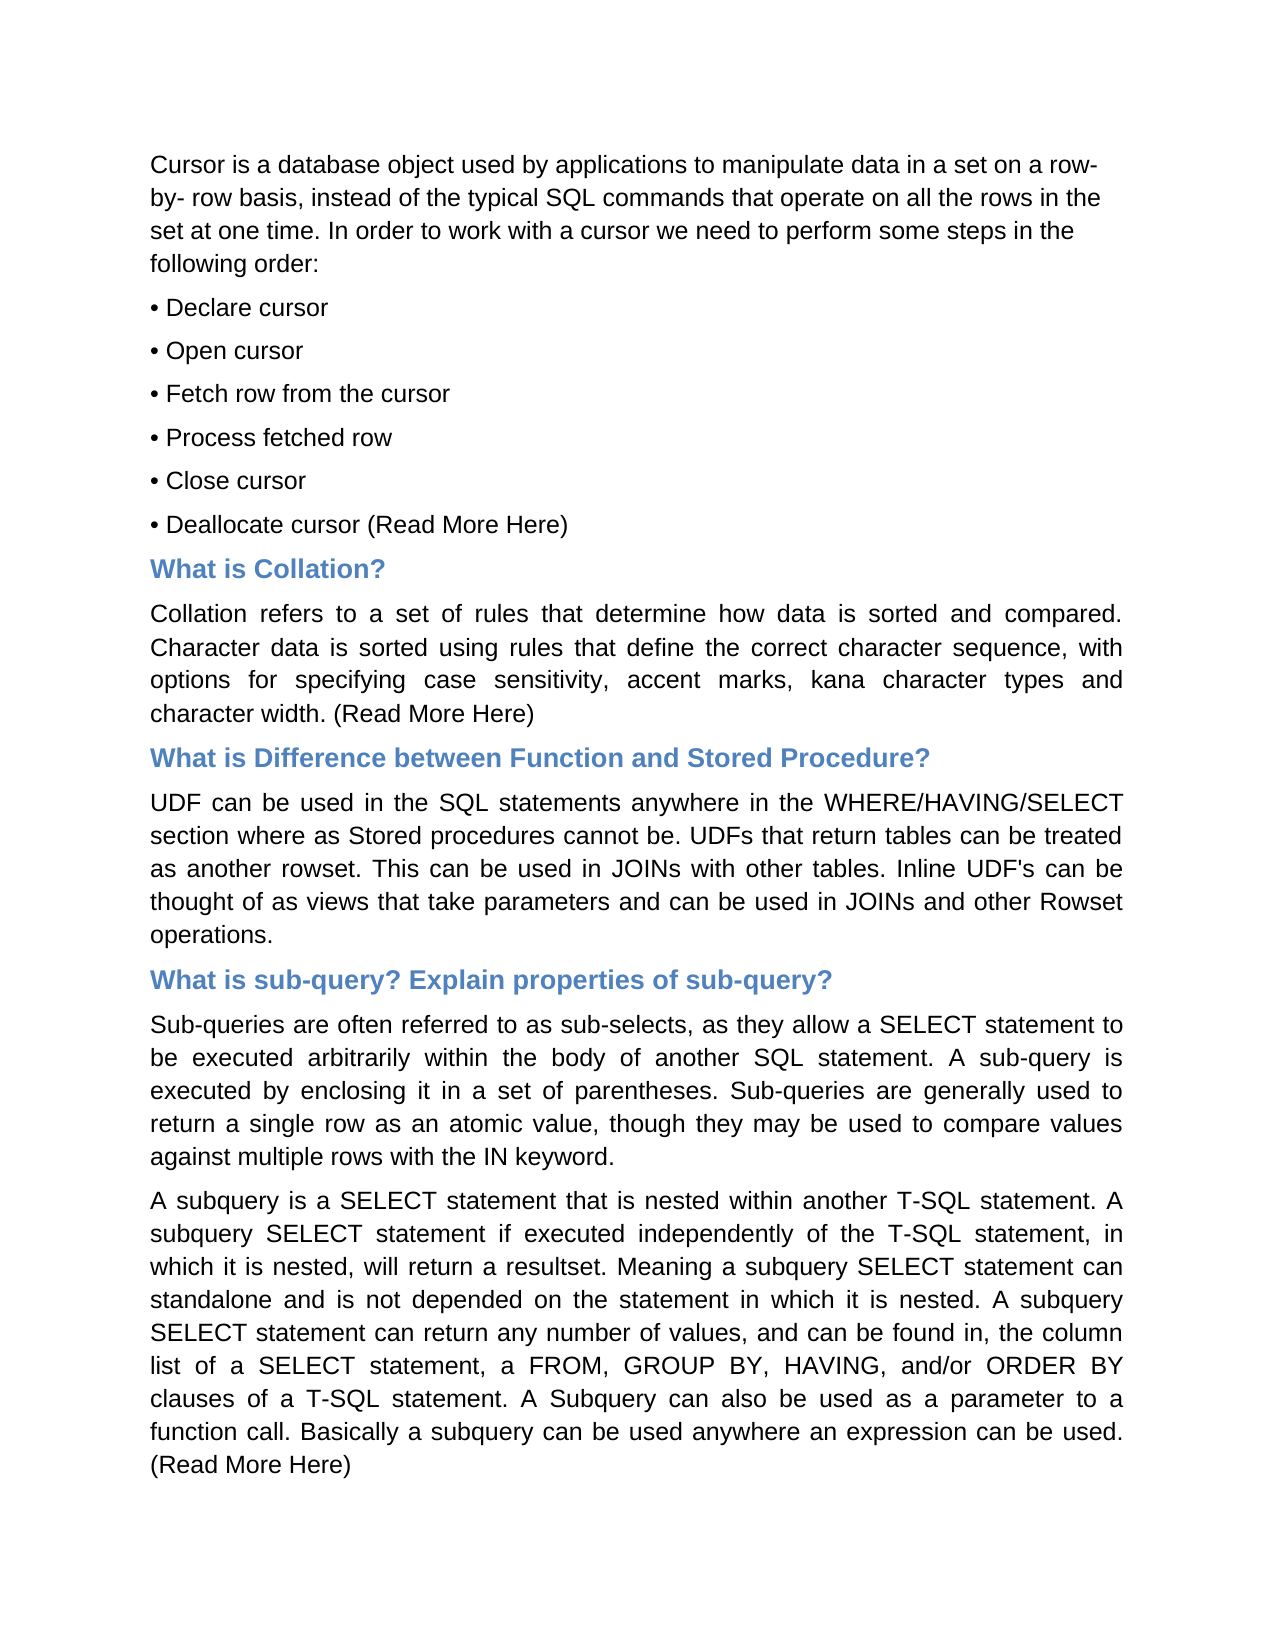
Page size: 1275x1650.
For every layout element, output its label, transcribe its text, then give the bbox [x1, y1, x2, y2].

text UDF can be used in the SQL statements anywhere in the WHERE/HAVING/SELECT section where as Stored procedures cannot be. UDFs that return tables can be treated as another rowset. This can be used in JOINs with other tables. Inline UDF's can be thought of as views that take parameters and can be used in JOINs and other Rowset operations. [150, 788, 1125, 949]
text • Deallocate cursor (Read More Here) [150, 510, 1125, 538]
text What is Collation? [150, 553, 1125, 584]
text • Fetch row from the cursor [150, 379, 1125, 408]
text What is Difference between Function and Stored Procedure? [150, 742, 1125, 773]
text • Close cursor [150, 466, 1125, 495]
text What is sub-query? Explain properties of sub-query? [150, 964, 1125, 995]
text • Process fetched row [150, 423, 1125, 452]
text Cursor is a database object used by applications to manipulate data in a set on a row-by- row basis, instead of the typical SQL commands that operate on all the rows in the set at one time. In order to work with a cursor we need to perform some steps in the following order: [150, 150, 1125, 278]
text Collation refers to a set of rules that determine how data is sorted and compared. Character data is sorted using rules that define the correct character sequence, with options for specifying case sensitivity, accent marks, kana character types and character width. (Read More Here) [150, 599, 1125, 727]
text Sub-queries are often referred to as sub-selects, as they allow a SELECT statement to be executed arbitrarily within the body of another SQL statement. A sub-query is executed by enclosing it in a set of parentheses. Sub-queries are generally used to return a single row as an atomic value, though they may be used to compare values against multiple rows with the IN keyword. [150, 1010, 1125, 1171]
text A subquery is a SELECT statement that is nested within another T-SQL statement. A subquery SELECT statement if executed independently of the T-SQL statement, in which it is nested, will return a resultset. Meaning a subquery SELECT statement can standalone and is not depended on the statement in which it is nested. A subquery SELECT statement can return any number of values, and can be found in, the column list of a SELECT statement, a FROM, GROUP BY, HAVING, and/or ORDER BY clauses of a T-SQL statement. A Subquery can also be used as a parameter to a function call. Basically a subquery can be used anywhere an expression can be used. (Read More Here) [150, 1186, 1125, 1479]
text • Open cursor [150, 336, 1125, 365]
text • Declare cursor [150, 292, 1125, 321]
